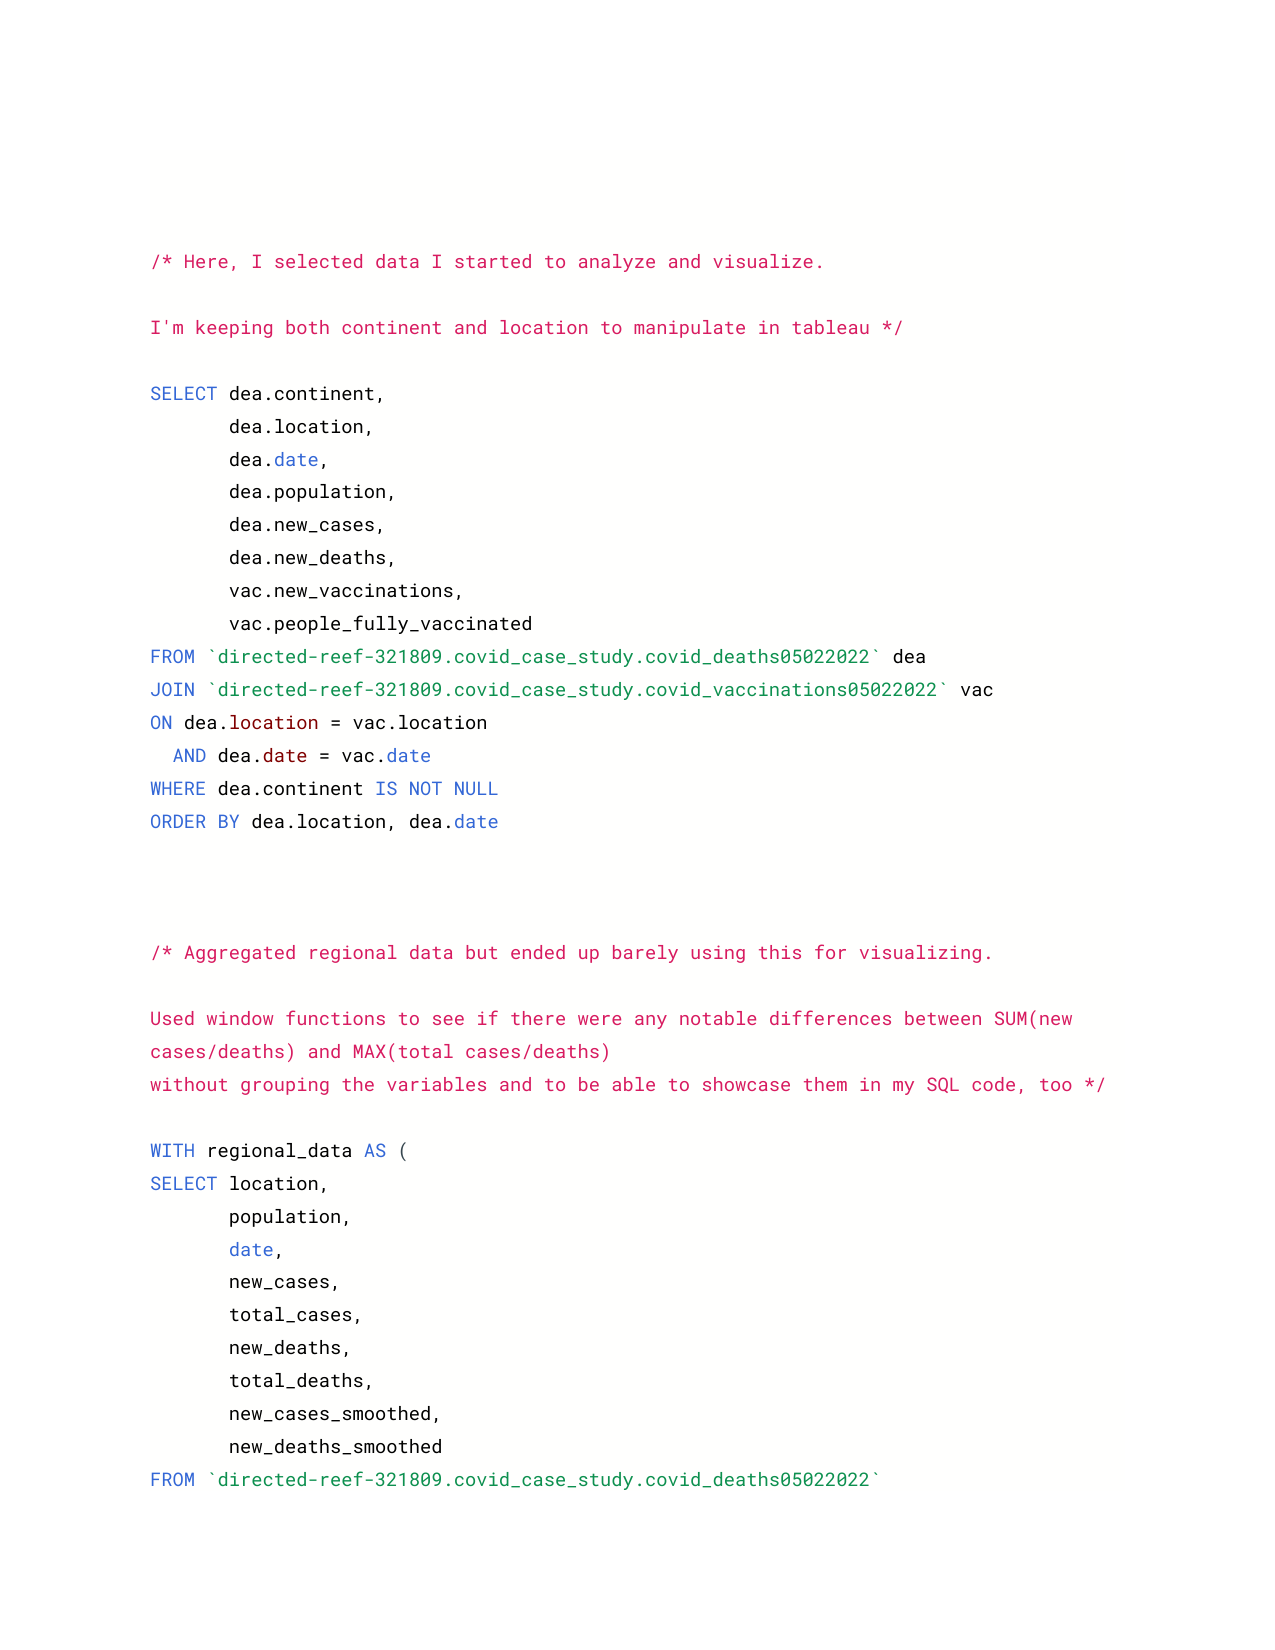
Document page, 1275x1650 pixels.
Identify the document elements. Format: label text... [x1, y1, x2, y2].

text ORDER BY dea.location, dea.date [150, 808, 1125, 833]
text dea.new_cases, [150, 512, 1125, 537]
text I'm keeping both continent and location to manipulate in tableau */ [150, 314, 1125, 339]
text dea.new_deaths, [150, 545, 1125, 570]
text new_deaths, [150, 1335, 1125, 1360]
text SELECT dea.continent, [150, 380, 1125, 405]
text WHERE dea.continent IS NOT NULL [150, 775, 1125, 800]
text /* Aggregated regional data but ended up barely using this for visualizing. [150, 940, 1125, 965]
text AND dea.date = vac.date [150, 742, 1125, 767]
text dea.date, [150, 446, 1125, 471]
text total_cases, [150, 1302, 1125, 1327]
text Used window functions to see if there were any notable differences between SUM(new cases/deaths) and MAX(total cases/deaths) [150, 1006, 1125, 1063]
text vac.new_vaccinations, [150, 578, 1125, 603]
text vac.people_fully_vaccinated [150, 611, 1125, 636]
text new_deaths_smoothed [150, 1434, 1125, 1458]
text population, [150, 1203, 1125, 1228]
text ON dea.location = vac.location [150, 709, 1125, 734]
text FROM `directed-reef-321809.covid_case_study.covid_deaths05022022` [150, 1467, 1125, 1491]
text without grouping the variables and to be able to showcase them in my SQL code, too */ [150, 1072, 1125, 1096]
text new_cases, [150, 1269, 1125, 1294]
text JOIN `directed-reef-321809.covid_case_study.covid_vaccinations05022022` vac [150, 677, 1125, 701]
text SELECT location, [150, 1170, 1125, 1195]
text FROM `directed-reef-321809.covid_case_study.covid_deaths05022022` dea [150, 644, 1125, 668]
text total_deaths, [150, 1368, 1125, 1393]
text new_cases_smoothed, [150, 1401, 1125, 1426]
text dea.location, [150, 413, 1125, 438]
text date, [150, 1236, 1125, 1261]
text dea.population, [150, 479, 1125, 504]
text /* Here, I selected data I started to analyze and visualize. [150, 249, 1125, 273]
text WITH regional_data AS ( [150, 1137, 1125, 1162]
